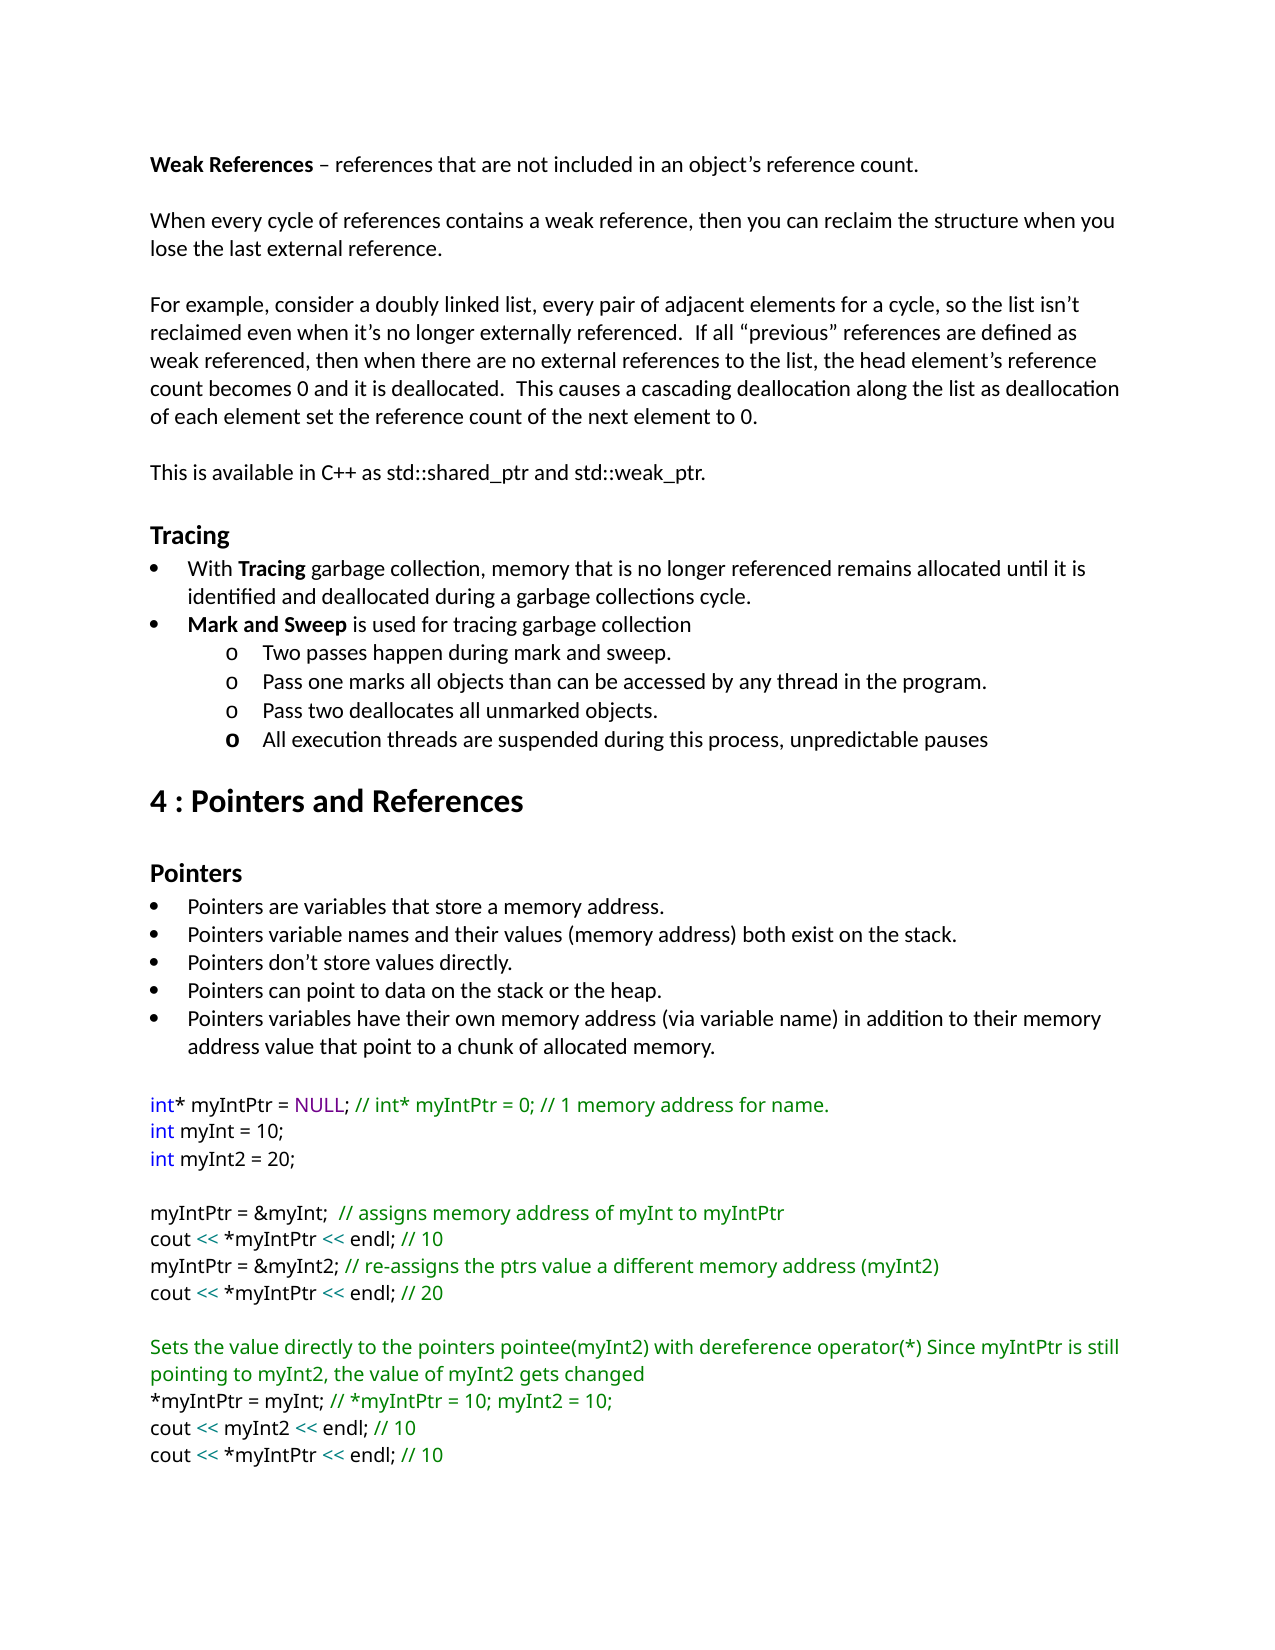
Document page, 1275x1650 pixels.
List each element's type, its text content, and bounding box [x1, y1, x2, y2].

text myIntPtr = &myInt; // assigns memory address of myInt to myIntPtr [150, 1199, 1125, 1226]
text int myInt2 = 20; [150, 1145, 1125, 1172]
list Pointers variable names and their values (memory address) both exist on the stack. [150, 920, 1125, 948]
list Two passes happen during mark and sweep. [225, 638, 1125, 667]
text int myInt = 10; [150, 1118, 1125, 1145]
list Pointers can point to data on the stack or the heap. [150, 976, 1125, 1004]
text cout << *myIntPtr << endl; // 20 [150, 1280, 1125, 1307]
text Sets the value directly to the pointers pointee(myInt2) with dereference operator(*) Since myIntPtr is still pointing to myInt2, the value of myInt2 gets changed [150, 1334, 1125, 1388]
text cout << *myIntPtr << endl; // 10 [150, 1226, 1125, 1253]
list Pass one marks all objects than can be accessed by any thread in the program. [225, 667, 1125, 696]
text Weak References – references that are not included in an object’s reference count. [150, 150, 1125, 178]
text This is available in C++ as std::shared_ptr and std::weak_ptr. [150, 458, 1125, 486]
list Pass two deallocates all unmarked objects. [225, 696, 1125, 726]
text cout << *myIntPtr << endl; // 10 [150, 1442, 1125, 1468]
list All execution threads are suspended during this process, unpredictable pauses [225, 726, 1125, 755]
list Pointers are variables that store a memory address. [150, 892, 1125, 920]
text cout << myInt2 << endl; // 10 [150, 1414, 1125, 1442]
list With Tracing garbage collection, memory that is no longer referenced remains allocated until it is identified and deallocated during a garbage collections cycle. [150, 554, 1125, 610]
text For example, consider a doubly linked list, every pair of adjacent elements for a cycle, so the list isn’t reclaimed even when it’s no longer externally referenced. If all “previous” references are defined as weak referenced, then when there are no external references to the list, the head element’s reference count becomes 0 and it is deallocated. This causes a cascading deallocation along the list as deallocation of each element set the reference count of the next element to 0. [150, 290, 1125, 430]
list Pointers variables have their own memory address (via variable name) in addition to their memory address value that point to a chunk of allocated memory. [150, 1004, 1125, 1060]
list Mark and Sweep is used for tracing garbage collection [150, 610, 1125, 638]
subtitle Tracing [150, 518, 1125, 551]
text int* myIntPtr = NULL; // int* myIntPtr = 0; // 1 memory address for name. [150, 1091, 1125, 1118]
text *myIntPtr = myInt; // *myIntPtr = 10; myInt2 = 10; [150, 1388, 1125, 1414]
subtitle Pointers [150, 857, 1125, 889]
list Pointers don’t store values directly. [150, 948, 1125, 976]
text myIntPtr = &myInt2; // re-assigns the ptrs value a different memory address (myInt2) [150, 1253, 1125, 1280]
text When every cycle of references contains a weak reference, then you can reclaim the structure when you lose the last external reference. [150, 206, 1125, 262]
subtitle 4 : Pointers and References [150, 780, 1125, 821]
